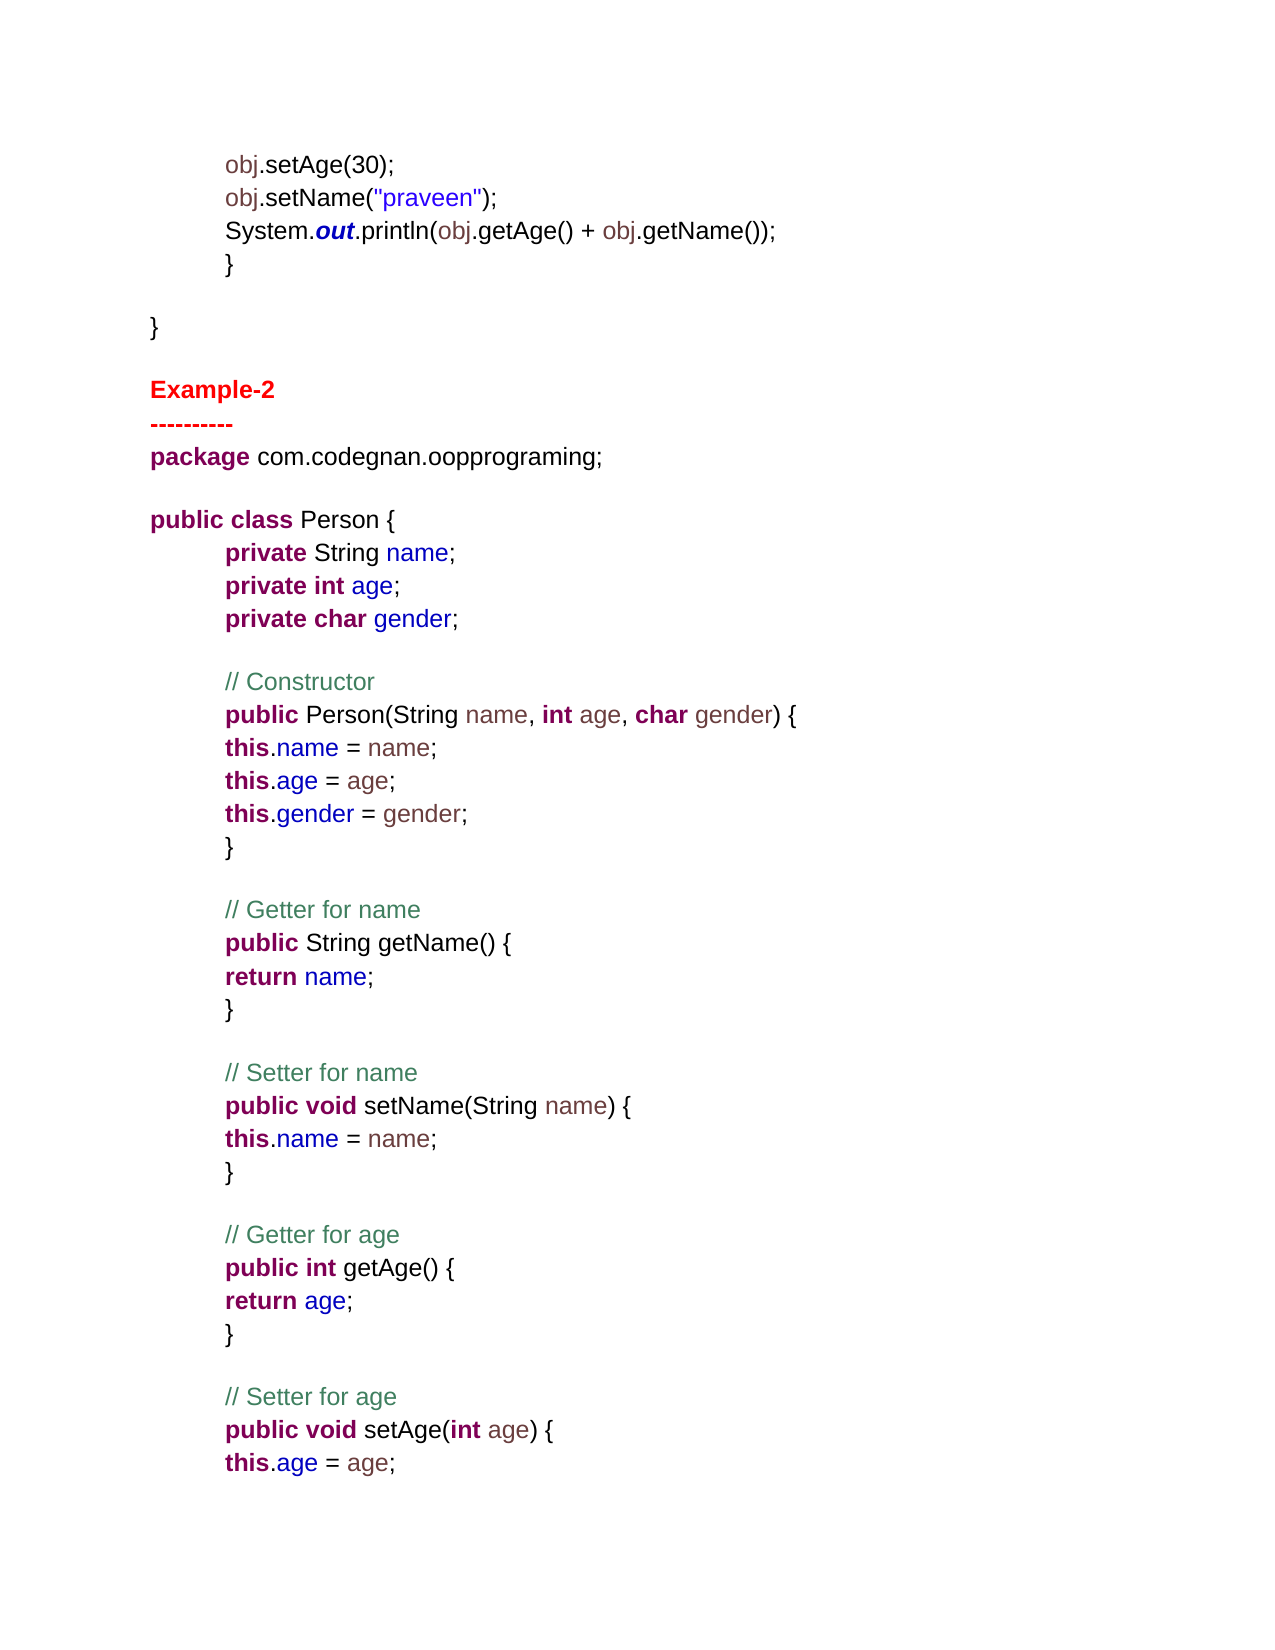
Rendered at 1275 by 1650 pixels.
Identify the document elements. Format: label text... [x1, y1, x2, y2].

text return age; [150, 1286, 1125, 1315]
text Example-2 [150, 376, 1125, 404]
text // Getter for name [150, 895, 1125, 924]
text public String getName() { [150, 928, 1125, 957]
text public int getAge() { [150, 1253, 1125, 1282]
text } [150, 1157, 1125, 1186]
text // Setter for name [150, 1058, 1125, 1086]
text } [150, 994, 1125, 1023]
text this.age = age; [150, 766, 1125, 795]
text // Setter for age [150, 1382, 1125, 1411]
text this.name = name; [150, 1124, 1125, 1152]
text private int age; [150, 571, 1125, 599]
text public class Person { [150, 505, 1125, 533]
text public void setName(String name) { [150, 1091, 1125, 1119]
text } [150, 832, 1125, 861]
text return name; [150, 961, 1125, 990]
text this.name = name; [150, 733, 1125, 762]
text // Constructor [150, 667, 1125, 696]
text } [150, 1319, 1125, 1348]
text System.out.println(obj.getAge() + obj.getName()); [150, 216, 1125, 245]
text this.gender = gender; [150, 799, 1125, 828]
text } [150, 312, 1125, 341]
text package com.codegnan.oopprograming; [150, 442, 1125, 470]
text obj.setAge(30); [150, 150, 1125, 179]
text public Person(String name, int age, char gender) { [150, 700, 1125, 729]
text ---------- [150, 408, 1125, 437]
text } [150, 249, 1125, 278]
text private String name; [150, 538, 1125, 567]
text // Getter for age [150, 1220, 1125, 1249]
text public void setAge(int age) { [150, 1415, 1125, 1444]
text this.age = age; [150, 1448, 1125, 1477]
text obj.setName("praveen"); [150, 183, 1125, 212]
text private char gender; [150, 604, 1125, 633]
